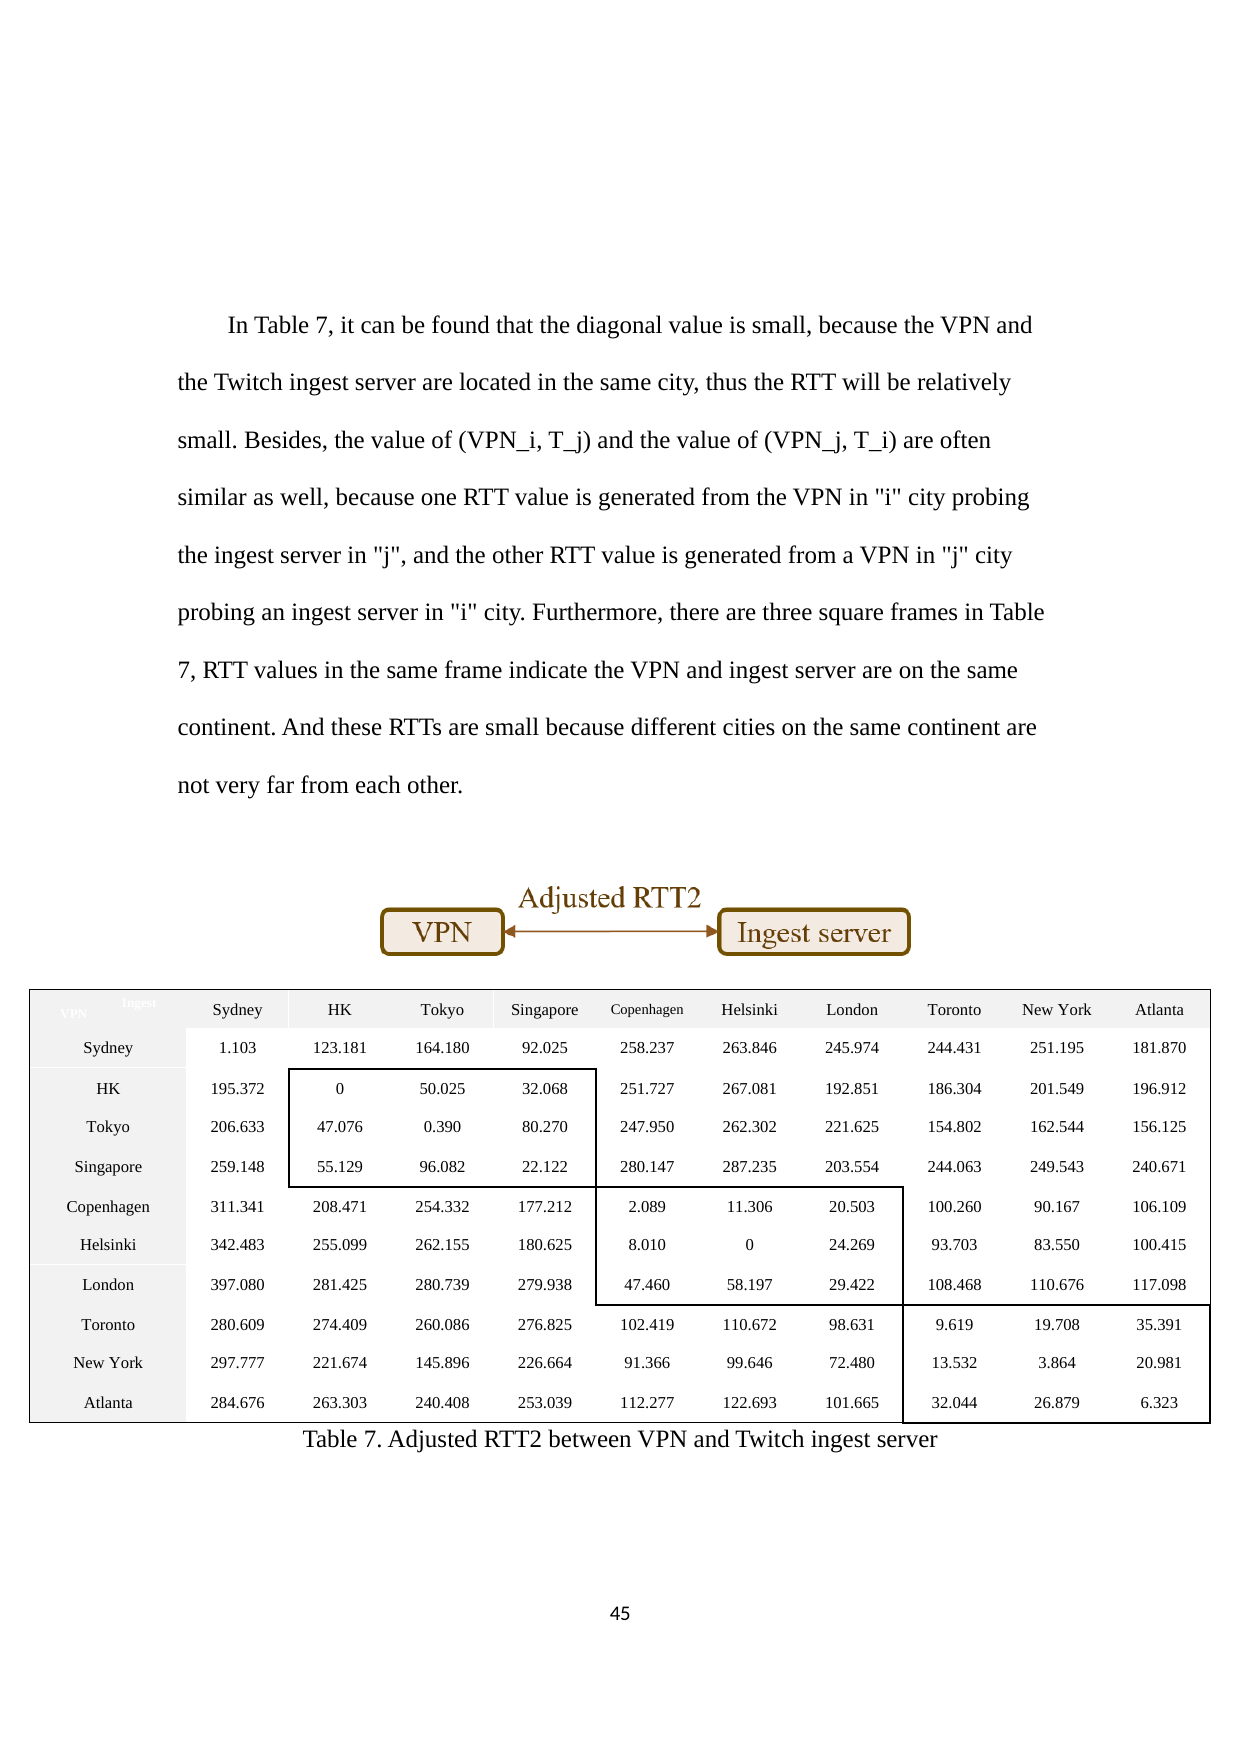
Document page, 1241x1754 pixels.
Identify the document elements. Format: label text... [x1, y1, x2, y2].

table_cell 32.044 [904, 1383, 1006, 1422]
table_cell 244.063 [903, 1146, 1006, 1186]
table_cell 156.125 [1108, 1107, 1210, 1146]
table_cell 253.039 [494, 1383, 596, 1422]
table_cell 221.674 [289, 1343, 391, 1383]
table_cell 249.543 [1006, 1146, 1108, 1186]
table_cell 221.625 [801, 1107, 903, 1146]
table_cell 11.306 [698, 1188, 801, 1225]
table_cell 110.672 [698, 1306, 801, 1343]
table_cell New York [30, 1343, 186, 1383]
table_cell 93.703 [904, 1225, 1006, 1264]
table_cell 251.195 [1006, 1028, 1108, 1067]
table_header Helsinki [698, 990, 801, 1028]
table_cell 47.460 [597, 1265, 698, 1304]
table_cell 80.270 [494, 1107, 595, 1146]
table_cell 263.303 [289, 1383, 391, 1422]
table_cell 196.912 [1108, 1068, 1210, 1107]
table_cell 100.415 [1108, 1225, 1210, 1264]
table_header Singapore [494, 990, 596, 1028]
table_cell 192.851 [801, 1068, 903, 1107]
table_cell 274.409 [289, 1304, 391, 1343]
table_cell 164.180 [391, 1028, 493, 1067]
table_cell 117.098 [1108, 1265, 1210, 1304]
table_cell 35.391 [1108, 1306, 1209, 1343]
table_cell Sydney [30, 1028, 186, 1067]
table_cell 180.625 [494, 1225, 595, 1264]
table_cell 101.665 [801, 1383, 902, 1422]
table_cell 91.366 [596, 1343, 698, 1383]
table_header VPN Ingest [30, 990, 186, 1028]
table_header Tokyo [391, 990, 493, 1028]
table_cell Toronto [30, 1304, 186, 1343]
table_header Sydney [186, 990, 288, 1028]
table_cell 267.081 [698, 1068, 801, 1107]
table_cell 226.664 [494, 1343, 596, 1383]
table_cell 254.332 [391, 1188, 493, 1225]
table_cell Singapore [30, 1146, 186, 1186]
picture [376, 884, 914, 959]
table_cell 181.870 [1108, 1028, 1210, 1067]
table_cell 22.122 [494, 1146, 595, 1186]
table_cell 102.419 [596, 1306, 698, 1343]
table_cell 58.197 [698, 1265, 801, 1304]
table_cell 255.099 [289, 1225, 391, 1264]
table_cell 3.864 [1006, 1343, 1108, 1383]
table_cell 260.086 [391, 1304, 493, 1343]
table_cell 263.846 [698, 1028, 801, 1067]
table_cell 262.302 [698, 1107, 801, 1146]
table_cell 26.879 [1006, 1383, 1108, 1422]
table_cell 280.739 [391, 1265, 493, 1304]
table_header Copenhagen [596, 990, 698, 1028]
table_cell Helsinki [30, 1225, 186, 1264]
table_cell 208.471 [289, 1188, 391, 1225]
table_cell Copenhagen [30, 1186, 186, 1225]
table_cell 311.341 [186, 1186, 288, 1225]
table_cell 177.212 [494, 1188, 595, 1225]
table_cell 162.544 [1006, 1107, 1108, 1146]
table_cell 100.260 [904, 1186, 1006, 1225]
table_cell 251.727 [597, 1068, 698, 1107]
table_cell 72.480 [801, 1343, 902, 1383]
table_cell 8.010 [597, 1225, 698, 1264]
table_cell 186.304 [903, 1068, 1006, 1107]
table_cell 279.938 [494, 1265, 595, 1304]
table_cell 195.372 [186, 1068, 288, 1107]
table_cell 240.671 [1108, 1146, 1210, 1186]
table_cell 99.646 [698, 1343, 801, 1383]
table_cell Tokyo [30, 1107, 186, 1146]
text In Table 7, it can be found that the diagonal value is small, because the VPN and the Twitch ingest server are located in the same city, thus the RTT will be relatively small. Besides, the value of (VPN_i, T_j) and the value of (VPN_j, T_i) are often similar as well, because one RTT value is generated from the VPN in "i" city probing the ingest server in "j", and the other RTT value is generated from a VPN in "j" city probing an ingest server in "i" city. Furthermore, there are three square frames in Table 7, RTT values in the same frame indicate the VPN and ingest server are on the same continent. And these RTTs are small because different cities on the same continent are not very far from each other. [177, 310, 1063, 798]
table_cell 0.390 [391, 1107, 493, 1146]
table_cell 9.619 [904, 1306, 1006, 1343]
table_cell 259.148 [186, 1146, 288, 1186]
table_cell 92.025 [494, 1028, 596, 1067]
table_cell 280.609 [186, 1304, 288, 1343]
table_cell 203.554 [801, 1146, 903, 1186]
table_cell 154.802 [903, 1107, 1006, 1146]
table_cell 108.468 [904, 1265, 1006, 1304]
table_cell 55.129 [290, 1146, 391, 1186]
table_cell 20.503 [801, 1188, 902, 1225]
table_cell 206.633 [186, 1107, 288, 1146]
table_cell 258.237 [596, 1028, 698, 1067]
table_cell 0 [290, 1070, 391, 1107]
table_cell 1.103 [186, 1028, 288, 1067]
table_cell 13.532 [904, 1343, 1006, 1383]
table_cell 106.109 [1108, 1186, 1210, 1225]
table_cell 47.076 [290, 1107, 391, 1146]
text Table 7. Adjusted RTT2 between VPN and Twitch ingest server [177, 1424, 1063, 1453]
table_cell 96.082 [391, 1146, 493, 1186]
table_cell 247.950 [597, 1107, 698, 1146]
table_cell 240.408 [391, 1383, 493, 1422]
table_cell 122.693 [698, 1383, 801, 1422]
table_cell 297.777 [186, 1343, 288, 1383]
table_cell 6.323 [1108, 1383, 1209, 1422]
table_cell 284.676 [186, 1383, 288, 1422]
table_cell 123.181 [289, 1028, 391, 1067]
table_cell 50.025 [391, 1070, 493, 1107]
table_header HK [289, 990, 391, 1028]
table_header London [801, 990, 903, 1028]
table_cell 145.896 [391, 1343, 493, 1383]
table_cell 245.974 [801, 1028, 903, 1067]
table_cell 19.708 [1006, 1306, 1108, 1343]
table_cell 29.422 [801, 1265, 902, 1304]
table_cell 32.068 [494, 1070, 595, 1107]
table_cell 244.431 [903, 1028, 1006, 1067]
table_cell 20.981 [1108, 1343, 1209, 1383]
table_header Toronto [903, 990, 1006, 1028]
table_cell London [30, 1265, 186, 1304]
table_cell 110.676 [1006, 1265, 1108, 1304]
table_cell 112.277 [596, 1383, 698, 1422]
table_cell 280.147 [597, 1146, 698, 1186]
table_cell Atlanta [30, 1383, 186, 1422]
table_cell 24.269 [801, 1225, 902, 1264]
table_cell HK [30, 1068, 186, 1107]
table_cell 397.080 [186, 1265, 288, 1304]
table_cell 276.825 [494, 1304, 596, 1343]
table_cell 83.550 [1006, 1225, 1108, 1264]
table_header Atlanta [1108, 990, 1210, 1028]
table_cell 287.235 [698, 1146, 801, 1186]
table_cell 98.631 [801, 1306, 902, 1343]
table_cell 0 [698, 1225, 801, 1264]
table_cell 281.425 [289, 1265, 391, 1304]
table_cell 342.483 [186, 1225, 288, 1264]
table_cell 201.549 [1006, 1068, 1108, 1107]
table_cell 2.089 [597, 1188, 698, 1225]
table_header New York [1006, 990, 1108, 1028]
table_cell 90.167 [1006, 1186, 1108, 1225]
table_cell 262.155 [391, 1225, 493, 1264]
